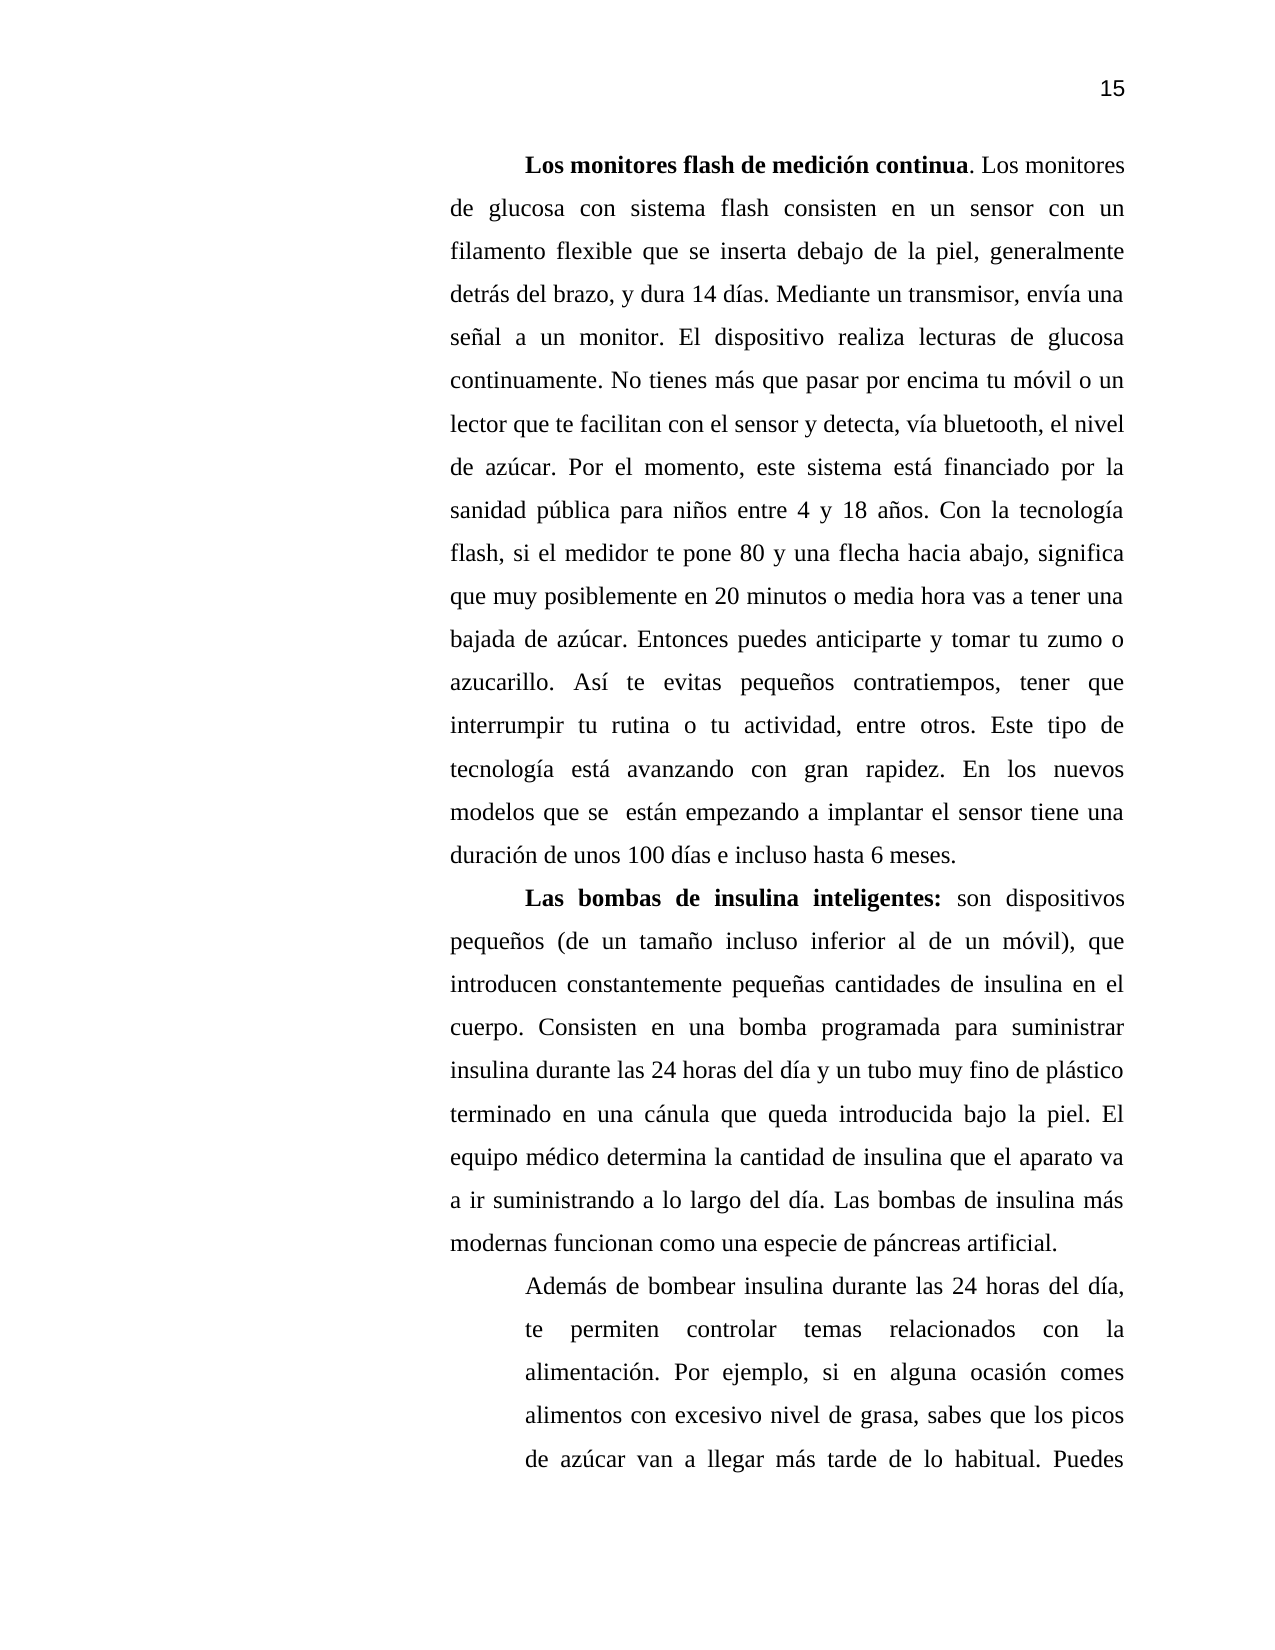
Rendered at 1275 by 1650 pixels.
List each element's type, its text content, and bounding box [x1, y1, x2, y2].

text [525, 1271, 1125, 1472]
text Los monitores flash de medición continua. Los monitores de glucosa con sistema flash consisten en un sensor con un filamento flexible que se inserta debajo de la piel, generalmente detrás del brazo, y dura 14 días. Mediante un transmisor, envía una señal a un monitor. El dispositivo realiza lecturas de glucosa continuamente. No tienes más que pasar por encima tu móvil o un lector que te facilitan con el sensor y detecta, vía bluetooth, el nivel de azúcar. Por el momento, este sistema está financiado por la sanidad pública para niños entre 4 y 18 años. Con la tecnología flash, si el medidor te pone 80 y una flecha hacia abajo, significa que muy posiblemente en 20 minutos o media hora vas a tener una bajada de azúcar. Entonces puedes anticiparte y tomar tu zumo o azucarillo. Así te evitas pequeños contratiempos, tener que interrumpir tu rutina o tu actividad, entre otros. Este tipo de tecnología está avanzando con gran rapidez. En los nuevos modelos que se están empezando a implantar el sensor tiene una duración de unos 100 días e incluso hasta 6 meses. [450, 150, 1125, 869]
text Las bombas de insulina inteligentes: son dispositivos pequeños (de un tamaño incluso inferior al de un móvil), que introducen constantemente pequeñas cantidades de insulina en el cuerpo. Consisten en una bomba programada para suministrar insulina durante las 24 horas del día y un tubo muy fino de plástico terminado en una cánula que queda introducida bajo la piel. El equipo médico determina la cantidad de insulina que el aparato va a ir suministrando a lo largo del día. Las bombas de insulina más modernas funcionan como una especie de páncreas artificial. [450, 883, 1125, 1257]
